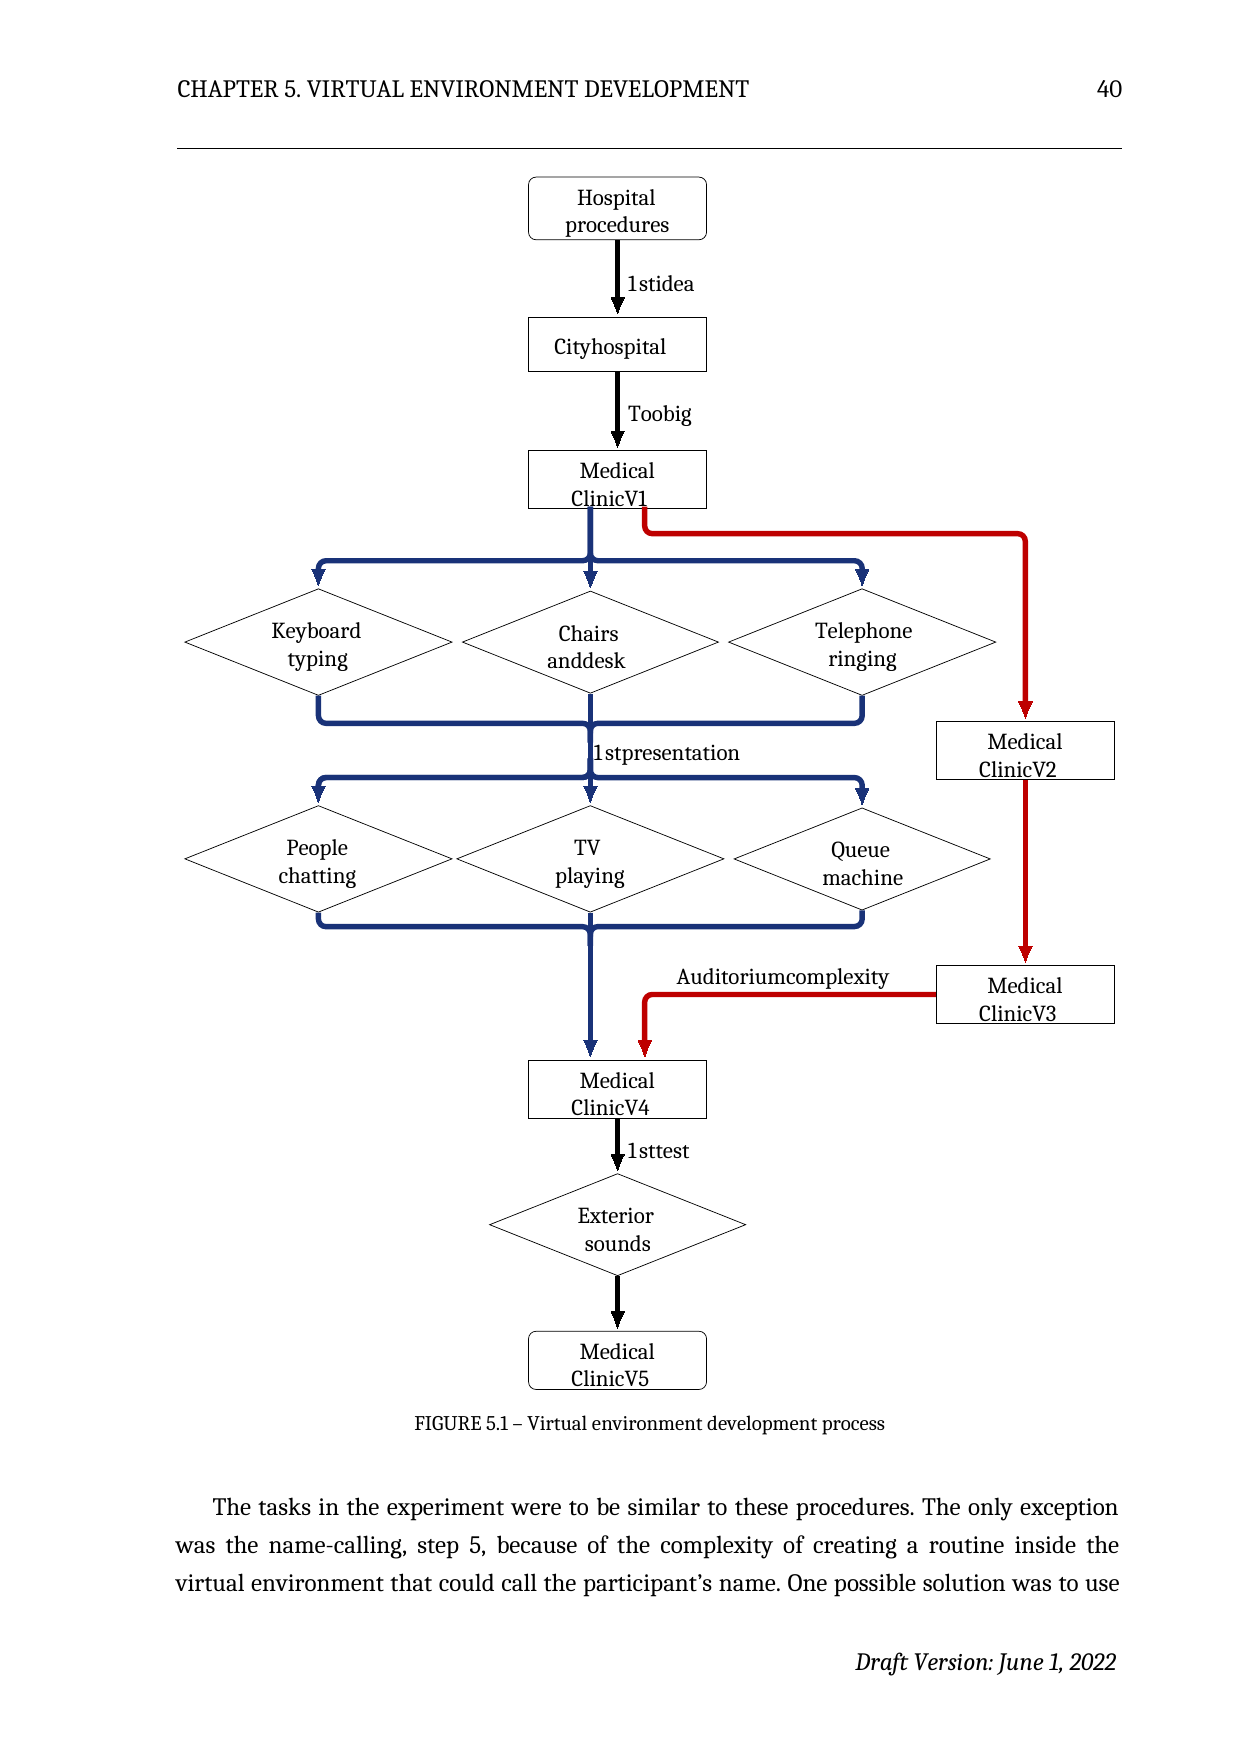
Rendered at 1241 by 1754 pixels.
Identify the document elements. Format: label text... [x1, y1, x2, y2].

text FIGURE 5.1 – Virtual environment development process [191, 1411, 1108, 1435]
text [176, 1493, 1121, 1597]
